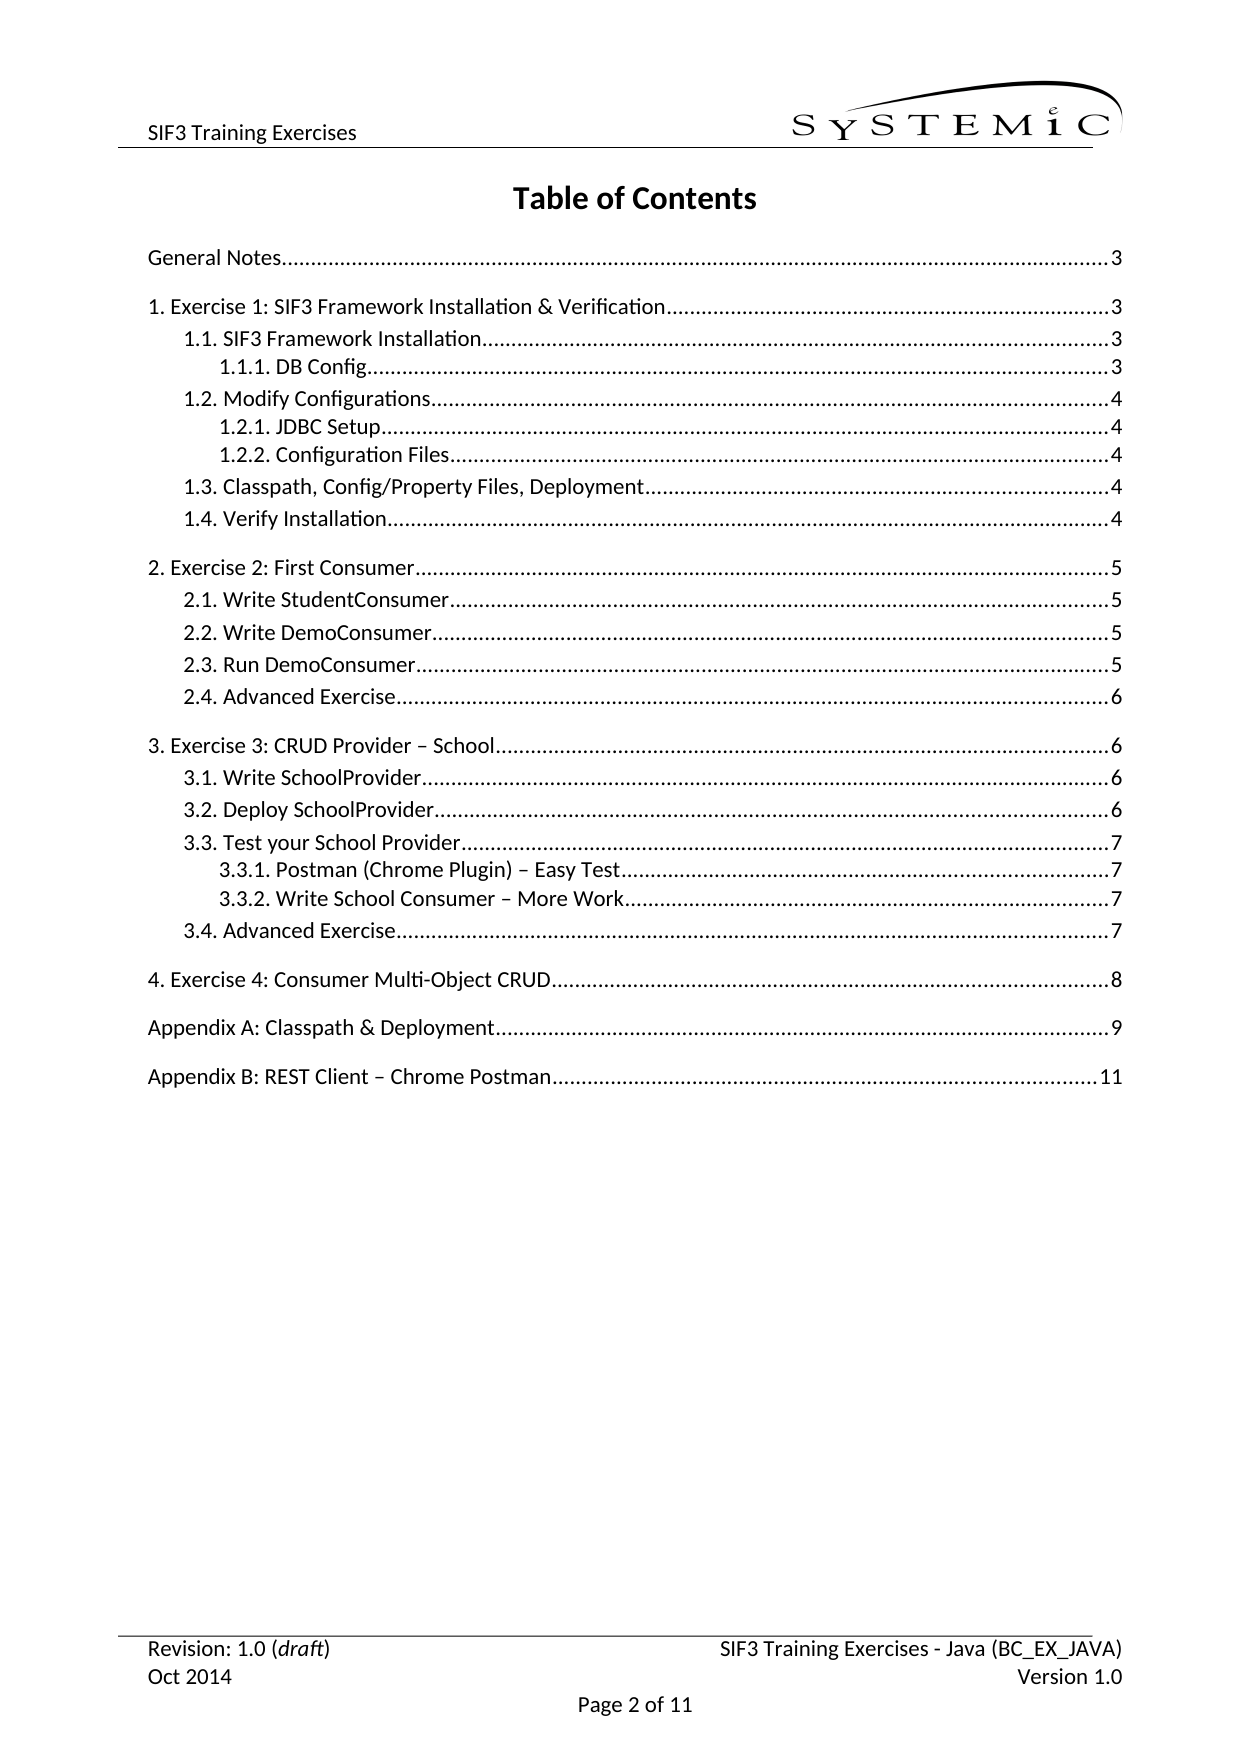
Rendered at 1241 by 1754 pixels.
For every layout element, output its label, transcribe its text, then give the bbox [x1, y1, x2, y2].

text Appendix B: REST Client – Chrome Postman 11 [148, 1062, 1122, 1090]
text 1. Exercise 1: SIF3 Framework Installation & Verification 3 [148, 292, 1122, 320]
text 3.4. Advanced Exercise 7 [183, 916, 1122, 944]
text 1.1. SIF3 Framework Installation 3 [183, 324, 1122, 352]
text 2.2. Write DemoConsumer 5 [183, 618, 1122, 646]
text 1.1.1. DB Config 3 [218, 352, 1122, 380]
text 3.2. Deploy SchoolProvider 6 [183, 795, 1122, 823]
title Table of Contents [148, 177, 1122, 218]
text General Notes 3 [148, 243, 1122, 271]
text 2. Exercise 2: First Consumer 5 [148, 553, 1122, 581]
text 1.3. Classpath, Config/Property Files, Deployment 4 [183, 472, 1122, 500]
text 2.3. Run DemoConsumer 5 [183, 650, 1122, 678]
text 3.3.2. Write School Consumer – More Work 7 [218, 884, 1122, 912]
text 3.3. Test your School Provider 7 [183, 828, 1122, 856]
text 2.4. Advanced Exercise 6 [183, 682, 1122, 710]
text 2.1. Write StudentConsumer 5 [183, 586, 1122, 614]
text 3.3.1. Postman (Chrome Plugin) – Easy Test 7 [218, 856, 1122, 884]
text 1.2. Modify Configurations 4 [183, 384, 1122, 412]
picture [792, 80, 1123, 140]
text 1.4. Verify Installation 4 [183, 504, 1122, 533]
text Appendix A: Classpath & Deployment 9 [148, 1013, 1122, 1042]
text 1.2.1. JDBC Setup 4 [218, 412, 1122, 440]
text 4. Exercise 4: Consumer Multi-Object CRUD 8 [148, 965, 1122, 993]
text 3. Exercise 3: CRUD Provider – School 6 [148, 731, 1122, 759]
text 3.1. Write SchoolProvider 6 [183, 763, 1122, 791]
text 1.2.2. Configuration Files 4 [218, 440, 1122, 468]
